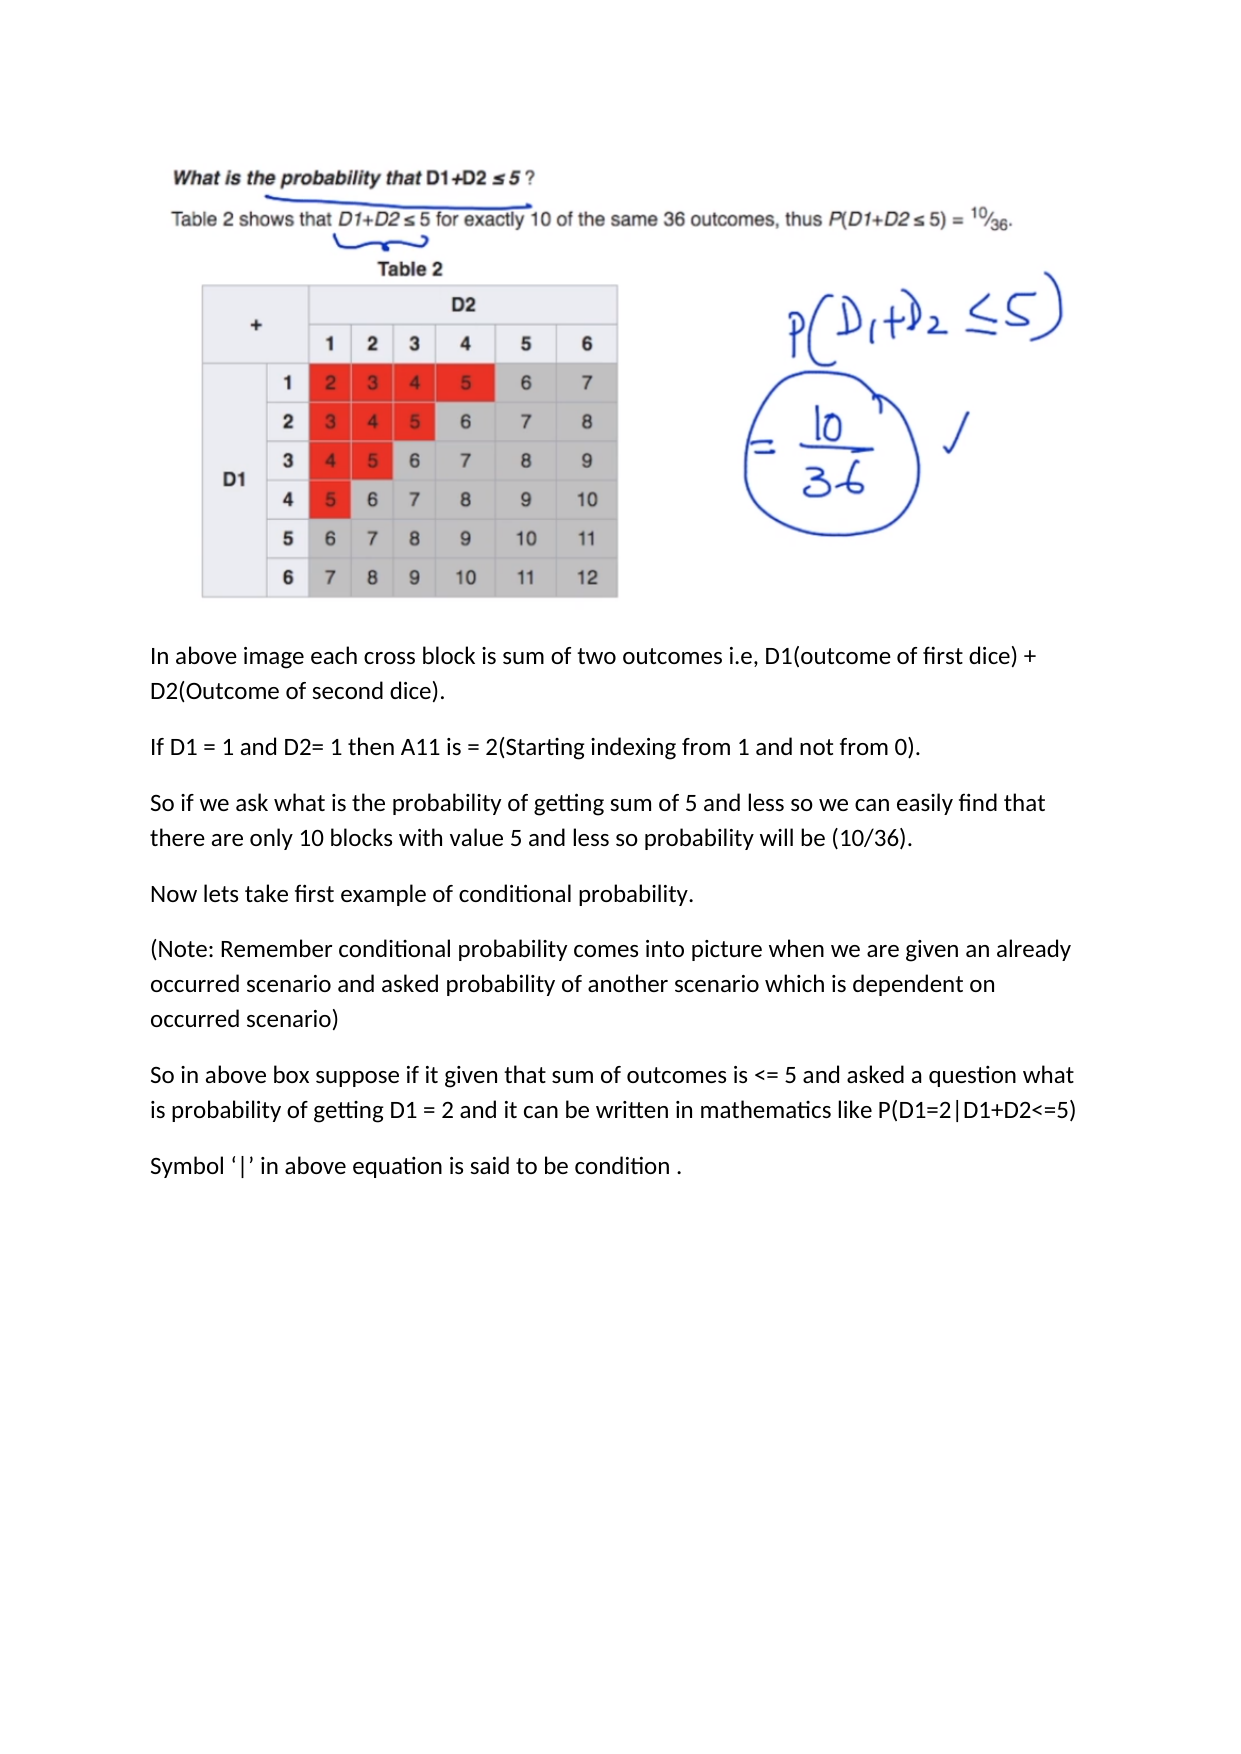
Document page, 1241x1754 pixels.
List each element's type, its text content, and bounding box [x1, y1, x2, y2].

text So in above box suppose if it given that sum of outcomes is <= 5 and asked a question what is probability of getting D1 = 2 and it can be written in mathematics like P(D1=2|D1+D2<=5) [150, 1059, 1090, 1125]
text In above image each cross block is sum of two outcomes i.e, D1(outcome of first dice) + D2(Outcome of second dice). [150, 640, 1090, 706]
text Now lets take first example of conditional probability. [150, 878, 1090, 908]
text Symbol ‘|’ in above equation is said to be condition . [150, 1150, 1090, 1181]
text So if we ask what is the probability of getting sum of 5 and less so we can easily find that there are only 10 blocks with value 5 and less so probability will be (10/36). [150, 787, 1090, 852]
picture [150, 150, 1125, 616]
text (Note: Remember conditional probability comes into picture when we are given an already occurred scenario and asked probability of another scenario which is dependent on occurred scenario) [150, 933, 1090, 1034]
text If D1 = 1 and D2= 1 then A11 is = 2(Starting indexing from 1 and not from 0). [150, 731, 1090, 762]
